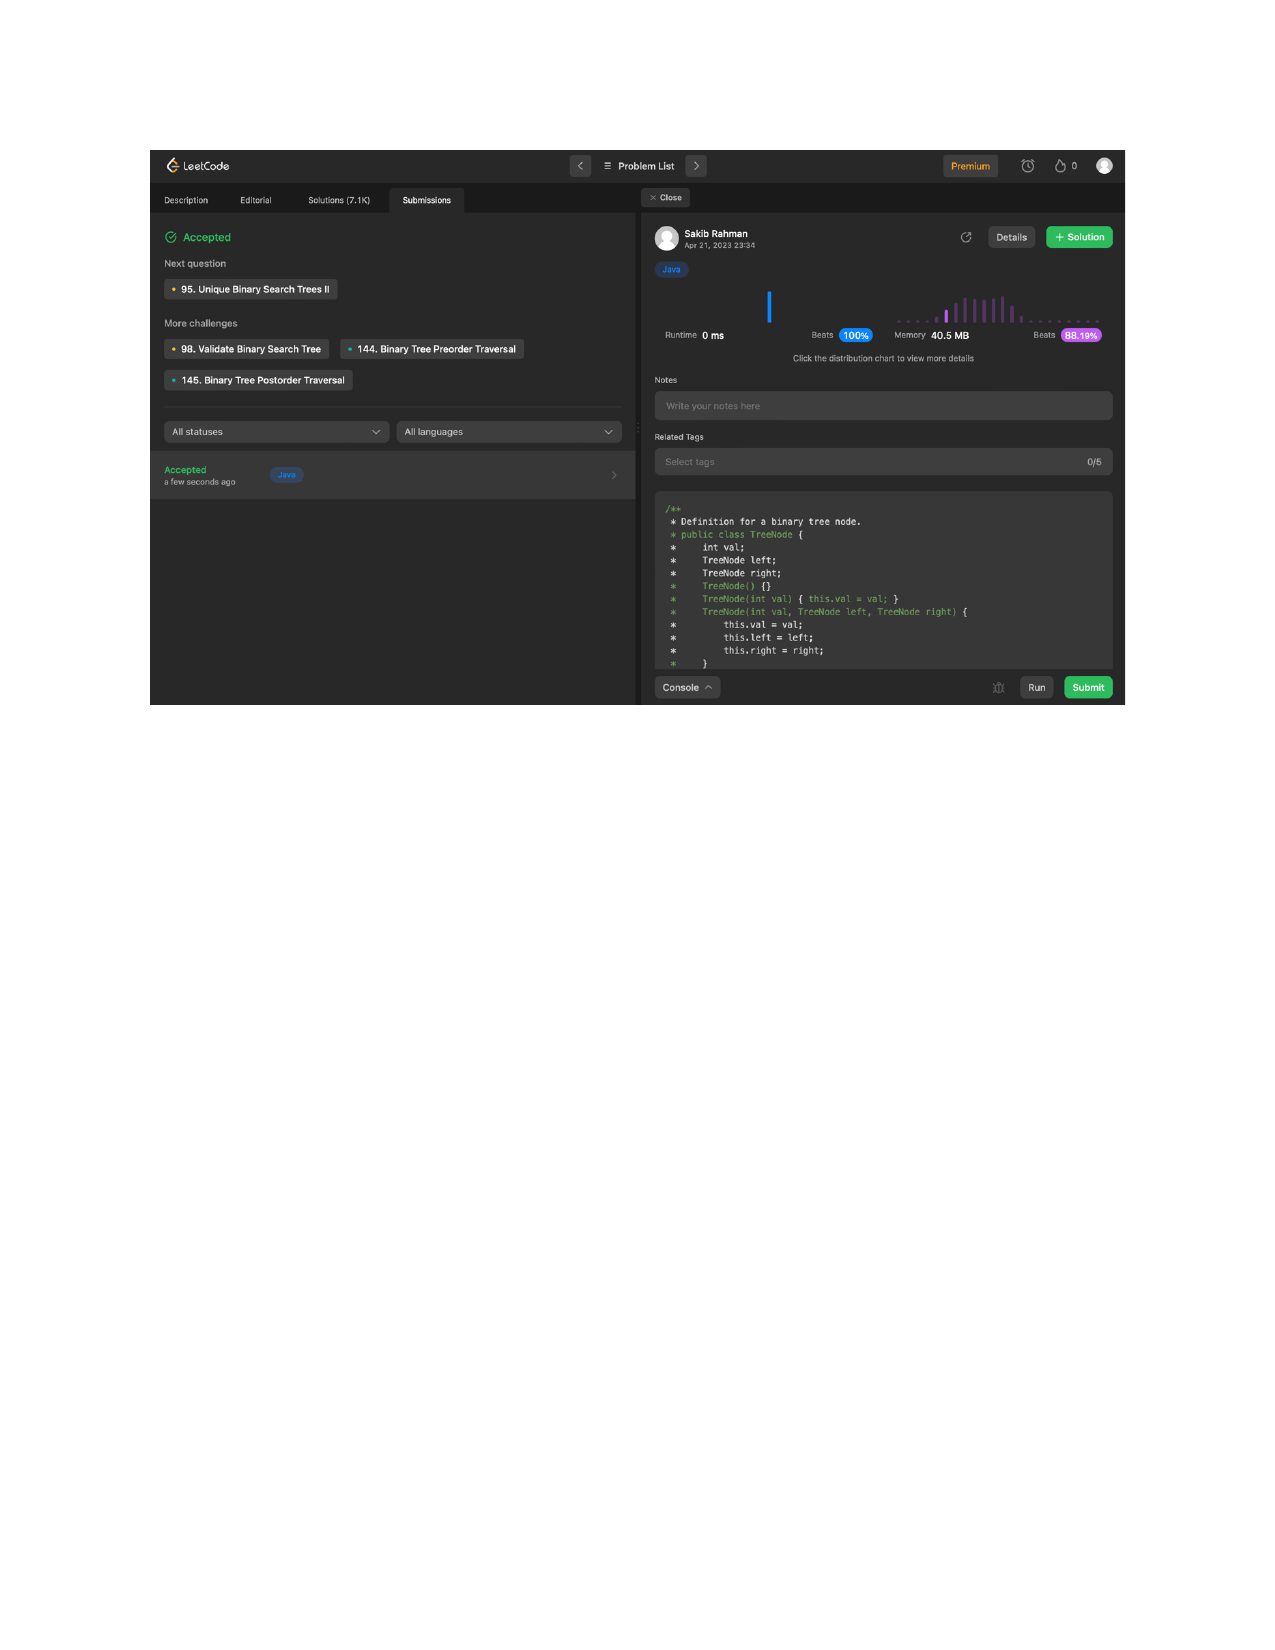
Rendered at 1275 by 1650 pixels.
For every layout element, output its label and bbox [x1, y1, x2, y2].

picture [150, 150, 1125, 705]
